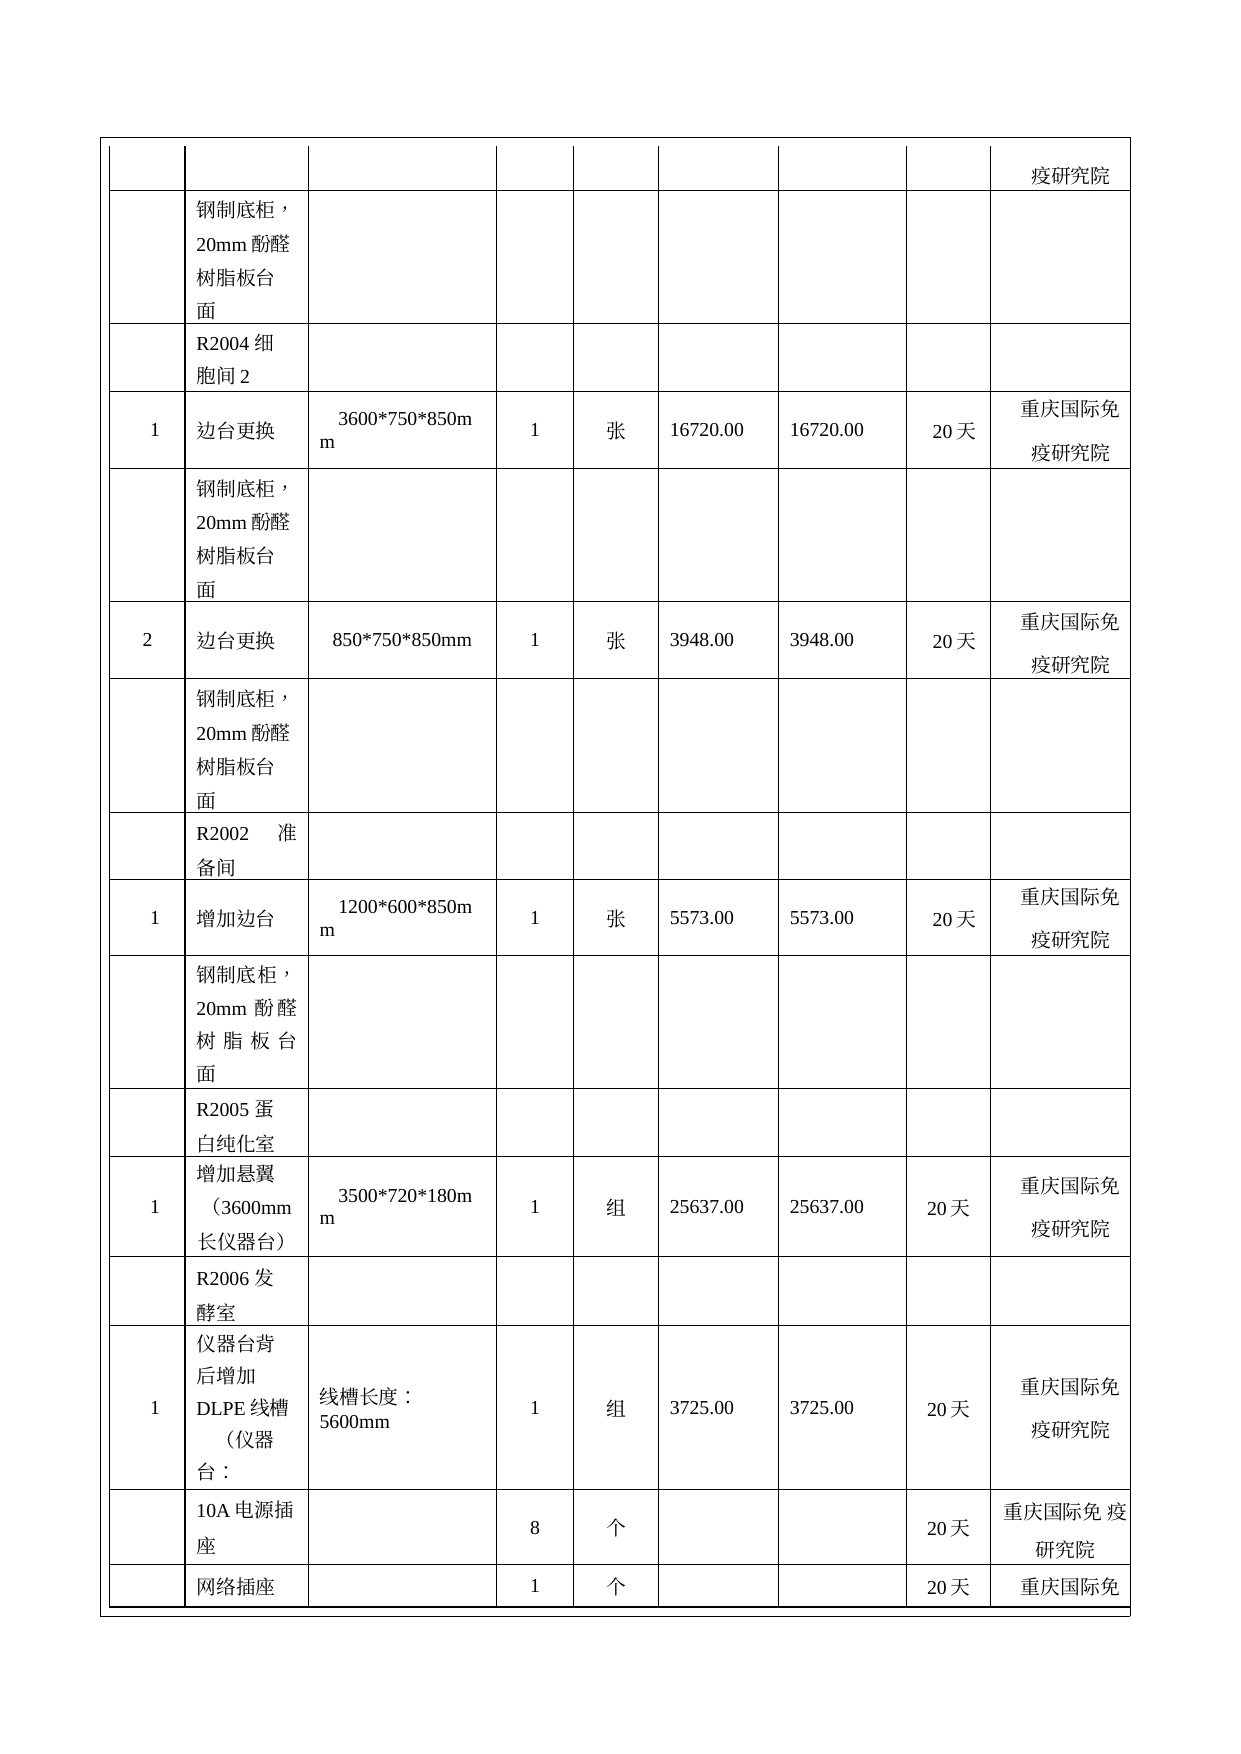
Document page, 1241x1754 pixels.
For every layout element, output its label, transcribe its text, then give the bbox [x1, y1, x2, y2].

table_cell [110, 1565, 184, 1606]
table_cell 重庆国际免 疫研究院 [991, 602, 1130, 678]
table_cell 增加边台 [186, 880, 308, 955]
table_cell [659, 1089, 778, 1156]
table_cell [991, 1089, 1130, 1156]
table_cell 3725.00 [779, 1326, 906, 1489]
table_cell 钢制底柜， 20mm酚醛 树脂板台 面 [186, 956, 308, 1088]
table_cell [659, 1257, 778, 1325]
table_cell [309, 1089, 496, 1156]
table_cell [779, 191, 906, 323]
table_cell [110, 469, 184, 601]
table_cell 重庆国际免 疫研究院 [991, 1326, 1130, 1489]
table_cell [779, 679, 906, 812]
table_cell 5573.00 [779, 880, 906, 955]
table_header [186, 146, 308, 189]
table_cell 20天 [907, 1326, 990, 1489]
table_cell 张 [574, 602, 658, 678]
table_cell 20天 [907, 880, 990, 955]
table_header [497, 146, 573, 189]
table_cell [991, 324, 1130, 391]
table_cell 钢制底柜， 20mm酚醛 树脂板台 面 [186, 679, 308, 812]
table_cell 1 [110, 1157, 184, 1256]
table_cell [779, 1089, 906, 1156]
table_cell [991, 1257, 1130, 1325]
table_cell R2004 细 胞间2 [186, 324, 308, 391]
table_cell [110, 1089, 184, 1156]
table_cell 25637.00 [659, 1157, 778, 1256]
table_cell 16720.00 [659, 392, 778, 468]
table_cell 1 [110, 880, 184, 955]
table_cell [574, 324, 658, 391]
table_cell [574, 1089, 658, 1156]
table_cell 10A电源插 座 [186, 1490, 308, 1564]
table_cell [659, 191, 778, 323]
table_cell [779, 1565, 906, 1606]
table_cell [309, 1257, 496, 1325]
table_cell [497, 956, 573, 1088]
table_cell 重庆国际免 疫研究院 [991, 1157, 1130, 1256]
table_cell 20天 [907, 1157, 990, 1256]
table_header 疫研究院 [991, 146, 1130, 189]
table_cell [309, 469, 496, 601]
table_cell 3600*750*850mm [309, 392, 496, 468]
table_cell [907, 1089, 990, 1156]
table_cell [659, 813, 778, 879]
table_cell 1 [497, 1565, 573, 1606]
table_cell [110, 1490, 184, 1564]
table_cell 3948.00 [659, 602, 778, 678]
table_header [907, 146, 990, 189]
table_cell [991, 956, 1130, 1088]
table_cell 20天 [907, 1490, 990, 1564]
table_cell [779, 813, 906, 879]
table_cell 1 [497, 1157, 573, 1256]
table_cell [907, 191, 990, 323]
table_cell [497, 813, 573, 879]
table_cell [907, 469, 990, 601]
table_cell 850*750*850mm [309, 602, 496, 678]
table_header [659, 146, 778, 189]
table_cell [991, 679, 1130, 812]
table_cell 张 [574, 392, 658, 468]
table_cell 5573.00 [659, 880, 778, 955]
table_cell 仪器台背 后增加 DLPE线槽 （仪器台： 3600mm 长） [186, 1326, 308, 1489]
table_cell [309, 324, 496, 391]
table_cell [309, 679, 496, 812]
table_cell [110, 324, 184, 391]
table_cell 重庆国际免 疫研究院 [991, 392, 1130, 468]
table_cell [574, 191, 658, 323]
table_cell [497, 679, 573, 812]
table_cell [574, 956, 658, 1088]
table_cell 1 [497, 880, 573, 955]
table_cell [659, 1565, 778, 1606]
table_cell [907, 956, 990, 1088]
table_cell 20天 [907, 392, 990, 468]
table_cell [497, 324, 573, 391]
table_header [779, 146, 906, 189]
table_cell [574, 469, 658, 601]
table_cell [574, 1257, 658, 1325]
table_cell [991, 191, 1130, 323]
table_cell 8 [497, 1490, 573, 1564]
table_cell [497, 191, 573, 323]
table_cell [309, 1565, 496, 1606]
table_cell 1200*600*850mm [309, 880, 496, 955]
table_cell 线槽长度：5600mm [309, 1326, 496, 1489]
table_cell [907, 324, 990, 391]
table_cell [991, 813, 1130, 879]
table_cell [779, 1490, 906, 1564]
table_cell [309, 1490, 496, 1564]
table_cell [309, 191, 496, 323]
table_cell 张 [574, 880, 658, 955]
table_cell [497, 1257, 573, 1325]
table_cell [907, 679, 990, 812]
table_cell [907, 813, 990, 879]
table_cell 2 [110, 602, 184, 678]
table_cell 网络插座 [186, 1565, 308, 1606]
table_cell [110, 1257, 184, 1325]
table_cell [779, 469, 906, 601]
table_cell [574, 679, 658, 812]
table_cell 20天 [907, 1565, 990, 1606]
table_cell 钢制底柜， 20mm酚醛 树脂板台 面 [186, 191, 308, 323]
table_cell 组 [574, 1157, 658, 1256]
table_cell 1 [110, 1326, 184, 1489]
table_cell [779, 324, 906, 391]
table_cell 25637.00 [779, 1157, 906, 1256]
table_cell [497, 469, 573, 601]
table_cell 增加悬翼 （3600mm 长仪器台） [186, 1157, 308, 1256]
table_cell [659, 1490, 778, 1564]
table_cell 钢制底柜， 20mm酚醛 树脂板台 面 [186, 469, 308, 601]
table_header [574, 146, 658, 189]
table_cell [110, 679, 184, 812]
table_cell [497, 1089, 573, 1156]
table_cell R2006 发 酵室 [186, 1257, 308, 1325]
table_cell [110, 956, 184, 1088]
table_cell 组 [574, 1326, 658, 1489]
table_cell 1 [497, 1326, 573, 1489]
table_cell 重庆国际免 疫研究院 [991, 1490, 1130, 1564]
table_cell 1 [110, 392, 184, 468]
table_cell [907, 1257, 990, 1325]
table_cell [779, 1257, 906, 1325]
table_cell [659, 679, 778, 812]
table_cell 1 [497, 602, 573, 678]
table_cell [110, 191, 184, 323]
table_cell [659, 956, 778, 1088]
table_cell R2002 准 备间 [186, 813, 308, 879]
table_cell 1 [497, 392, 573, 468]
table_cell [574, 813, 658, 879]
table_cell R2005 蛋 白纯化室 [186, 1089, 308, 1156]
table_cell 20天 [907, 602, 990, 678]
table_cell 3948.00 [779, 602, 906, 678]
table_cell [309, 956, 496, 1088]
table_cell [110, 813, 184, 879]
table_header [309, 146, 496, 189]
table_cell 3725.00 [659, 1326, 778, 1489]
table_cell 边台更换 [186, 602, 308, 678]
table_header [110, 146, 184, 189]
table_cell 16720.00 [779, 392, 906, 468]
table_cell [779, 956, 906, 1088]
table_cell 3500*720*180mm [309, 1157, 496, 1256]
table_cell 重庆国际免 [991, 1565, 1130, 1606]
table_cell 重庆国际免 疫研究院 [991, 880, 1130, 955]
table_cell 个 [574, 1565, 658, 1606]
table_cell [309, 813, 496, 879]
table_cell [659, 469, 778, 601]
table_cell 个 [574, 1490, 658, 1564]
table_cell [991, 469, 1130, 601]
table_cell [659, 324, 778, 391]
table_cell 边台更换 [186, 392, 308, 468]
